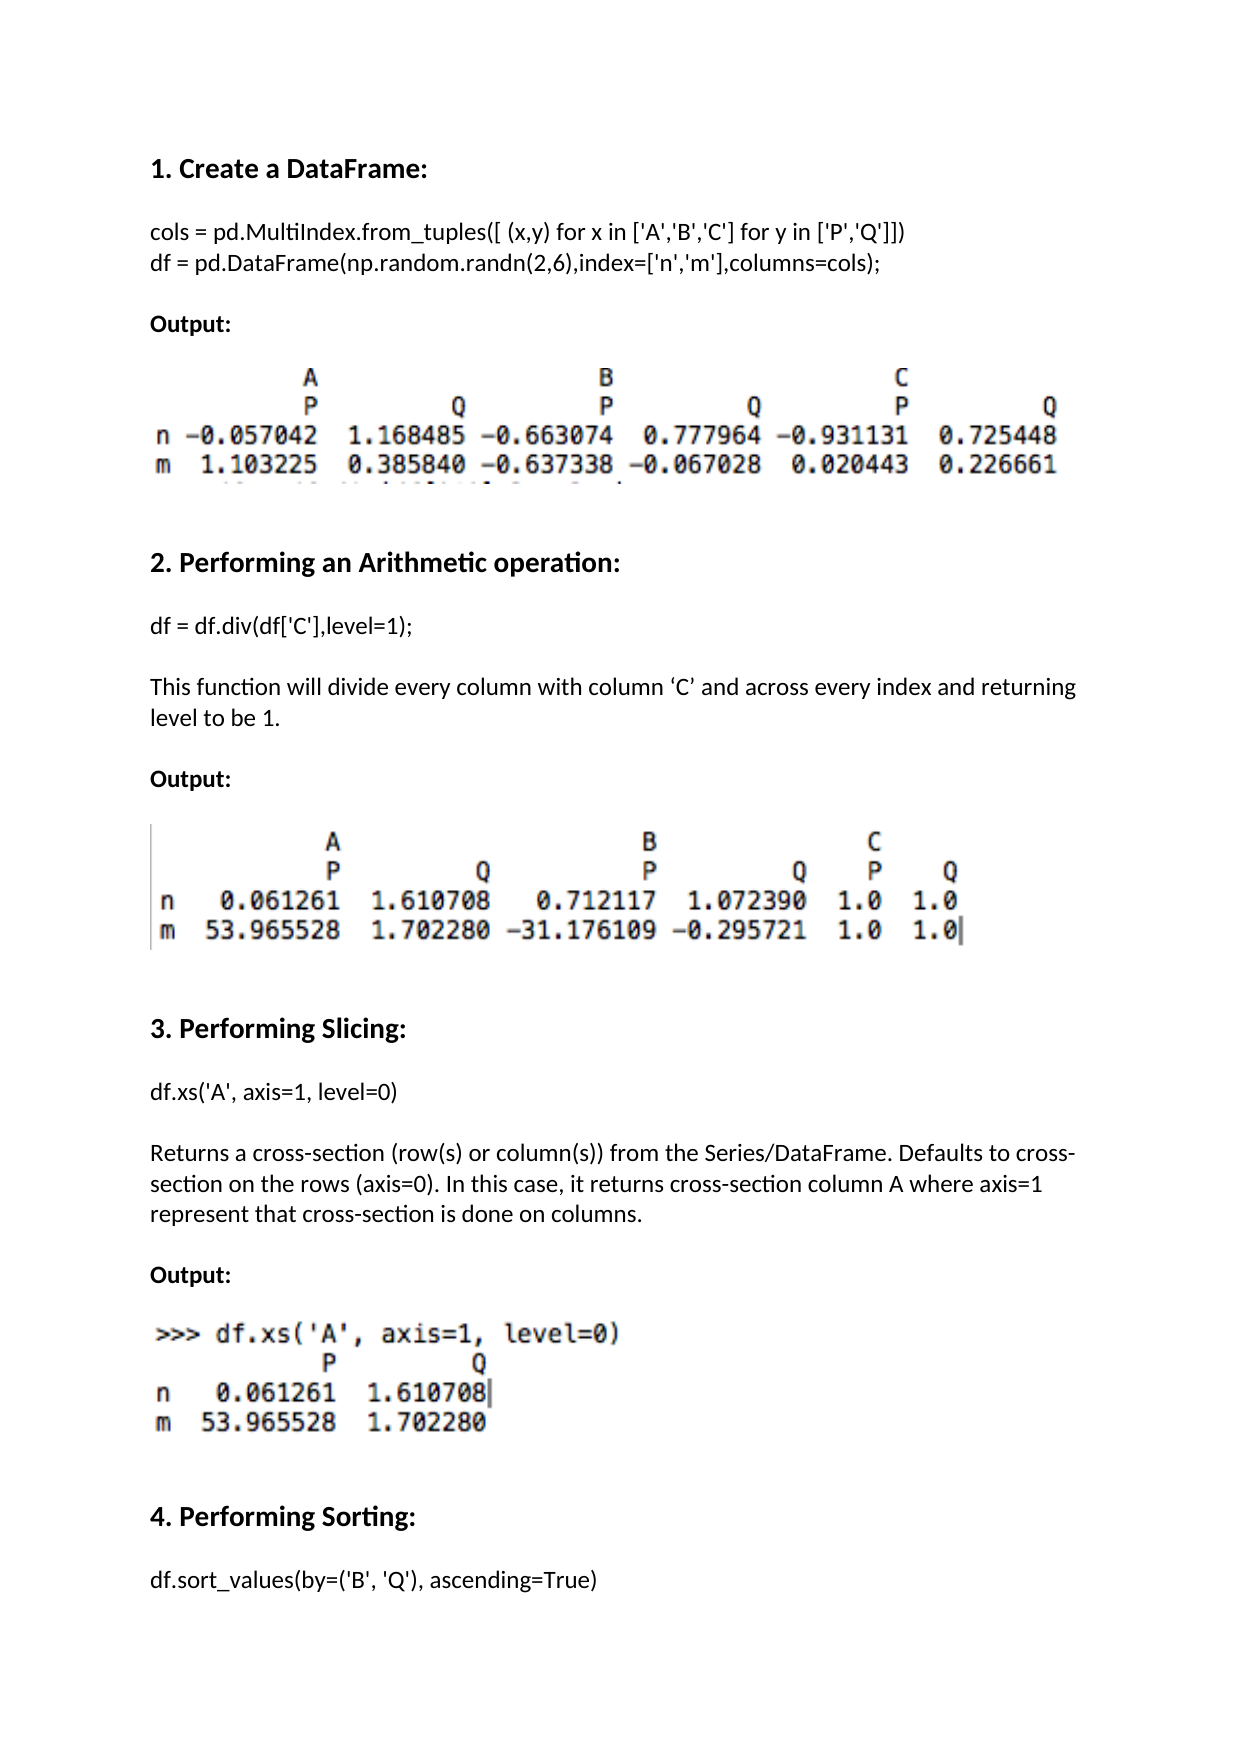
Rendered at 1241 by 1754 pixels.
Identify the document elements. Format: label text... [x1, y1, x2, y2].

picture [150, 1320, 653, 1438]
picture [150, 368, 1090, 484]
text Output: [150, 308, 1090, 338]
text df.xs('A', axis=1, level=0) [150, 1076, 1090, 1107]
text 1. Create a DataFrame: [150, 150, 1090, 186]
text Output: [150, 1259, 1090, 1290]
text Output: [150, 763, 1090, 794]
text df.sort_values(by=('B', 'Q'), ascending=True) [150, 1564, 1090, 1595]
text df = df.div(df['C'],level=1); [150, 611, 1090, 641]
text This function will divide every column with column ‘C’ and across every index and returning level to be 1. [150, 672, 1090, 733]
text df = pd.DataFrame(np.random.randn(2,6),index=['n','m'],columns=cols); [150, 247, 1090, 277]
text 4. Performing Sorting: [150, 1498, 1090, 1534]
text 2. Performing an Arithmetic operation: [150, 544, 1090, 580]
text 3. Performing Slicing: [150, 1010, 1090, 1046]
text cols = pd.MultiIndex.from_tuples([ (x,y) for x in ['A','B','C'] for y in ['P','Q']]) [150, 216, 1090, 247]
picture [150, 824, 976, 950]
text Returns a cross-section (row(s) or column(s)) from the Series/DataFrame. Defaults to cross-section on the rows (axis=0). In this case, it returns cross-section column A where axis=1 represent that cross-section is done on columns. [150, 1137, 1090, 1229]
